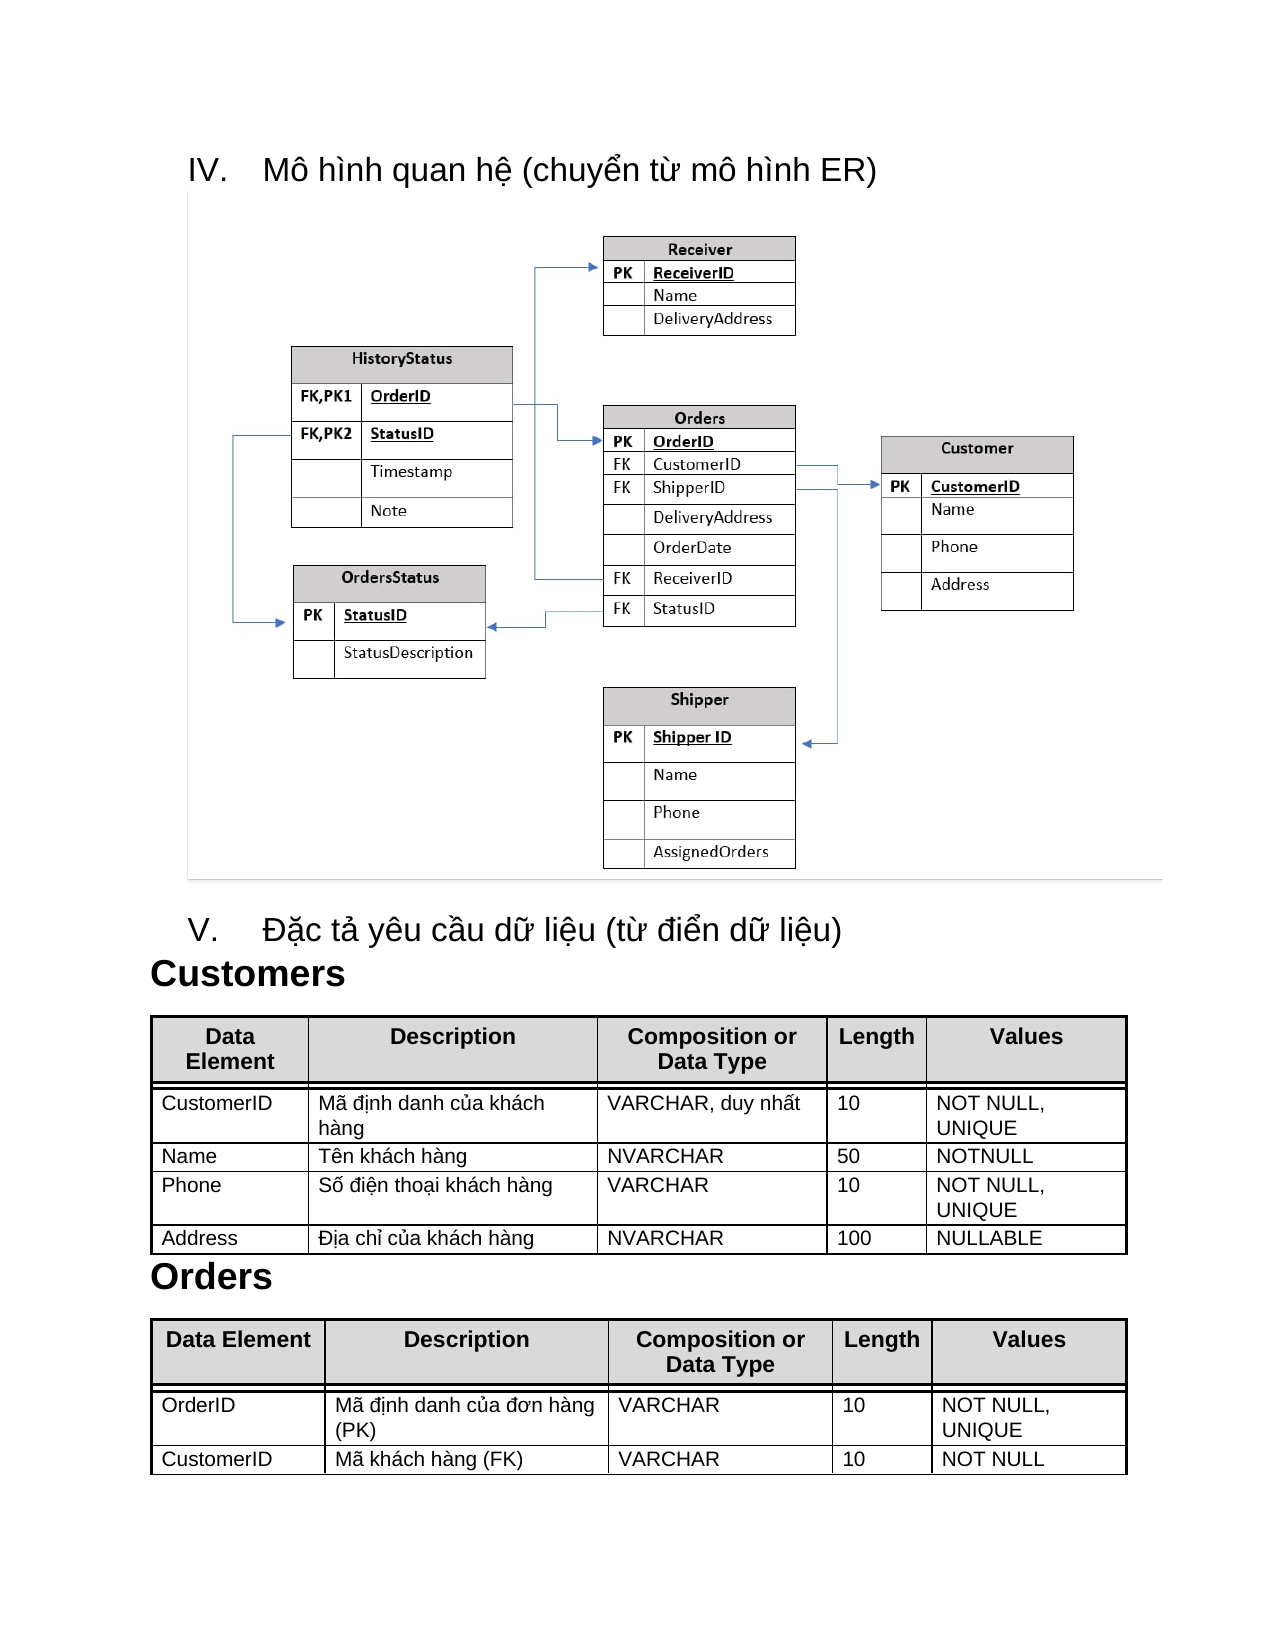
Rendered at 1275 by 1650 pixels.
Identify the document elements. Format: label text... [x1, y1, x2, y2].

table_header Composition or Data Type [609, 1321, 832, 1383]
table_cell Mã khách hàng (FK) [326, 1446, 608, 1473]
table_cell 10 [828, 1172, 926, 1224]
table_cell NOT NULL, UNIQUE [933, 1393, 1125, 1445]
table_header Description [326, 1321, 608, 1383]
table_cell VARCHAR [609, 1446, 832, 1473]
table_cell 10 [833, 1393, 931, 1445]
table_cell OrderID [153, 1393, 324, 1445]
picture [187, 191, 1163, 883]
table_cell Mã định danh của đơn hàng (PK) [326, 1393, 608, 1445]
table_cell NOT NULL, UNIQUE [927, 1090, 1125, 1142]
table_header Data Element [153, 1321, 324, 1383]
table_cell Địa chỉ của khách hàng [309, 1226, 597, 1253]
table_cell 100 [828, 1226, 926, 1253]
table_cell NOTNULL [927, 1144, 1125, 1171]
table_cell CustomerID [153, 1090, 308, 1142]
table_cell Address [153, 1226, 308, 1253]
table_cell Tên khách hàng [309, 1144, 597, 1171]
table_cell 10 [833, 1446, 931, 1473]
table_header Description [309, 1018, 597, 1081]
table_cell 50 [828, 1144, 926, 1171]
table_cell NOT NULL, UNIQUE [927, 1172, 1125, 1224]
table_header Length [833, 1321, 931, 1383]
table_cell 10 [828, 1090, 926, 1142]
table_cell NVARCHAR [598, 1144, 826, 1171]
table_cell VARCHAR [609, 1393, 832, 1445]
table_cell Name [153, 1144, 308, 1171]
table_cell NOT NULL [933, 1446, 1125, 1473]
subtitle Mô hình quan hệ (chuyển từ mô hình ER) [187, 150, 1125, 188]
text Orders [150, 1255, 1125, 1298]
subtitle Đặc tả yêu cầu dữ liệu (từ điển dữ liệu) [187, 910, 1125, 949]
table_cell NVARCHAR [598, 1226, 826, 1253]
table_header Length [828, 1018, 926, 1081]
table_cell NULLABLE [927, 1226, 1125, 1253]
table_header Data Element [153, 1018, 308, 1081]
table_cell VARCHAR [598, 1172, 826, 1224]
table_cell Mã định danh của khách hàng [309, 1090, 597, 1142]
table_header Composition or Data Type [598, 1018, 826, 1081]
table_header Values [933, 1321, 1125, 1383]
table_cell Phone [153, 1172, 308, 1224]
table_cell Số điện thoại khách hàng [309, 1172, 597, 1224]
table_cell VARCHAR, duy nhất [598, 1090, 826, 1142]
table_header Values [927, 1018, 1125, 1081]
text Customers [150, 952, 1125, 995]
table_cell CustomerID [153, 1446, 324, 1473]
